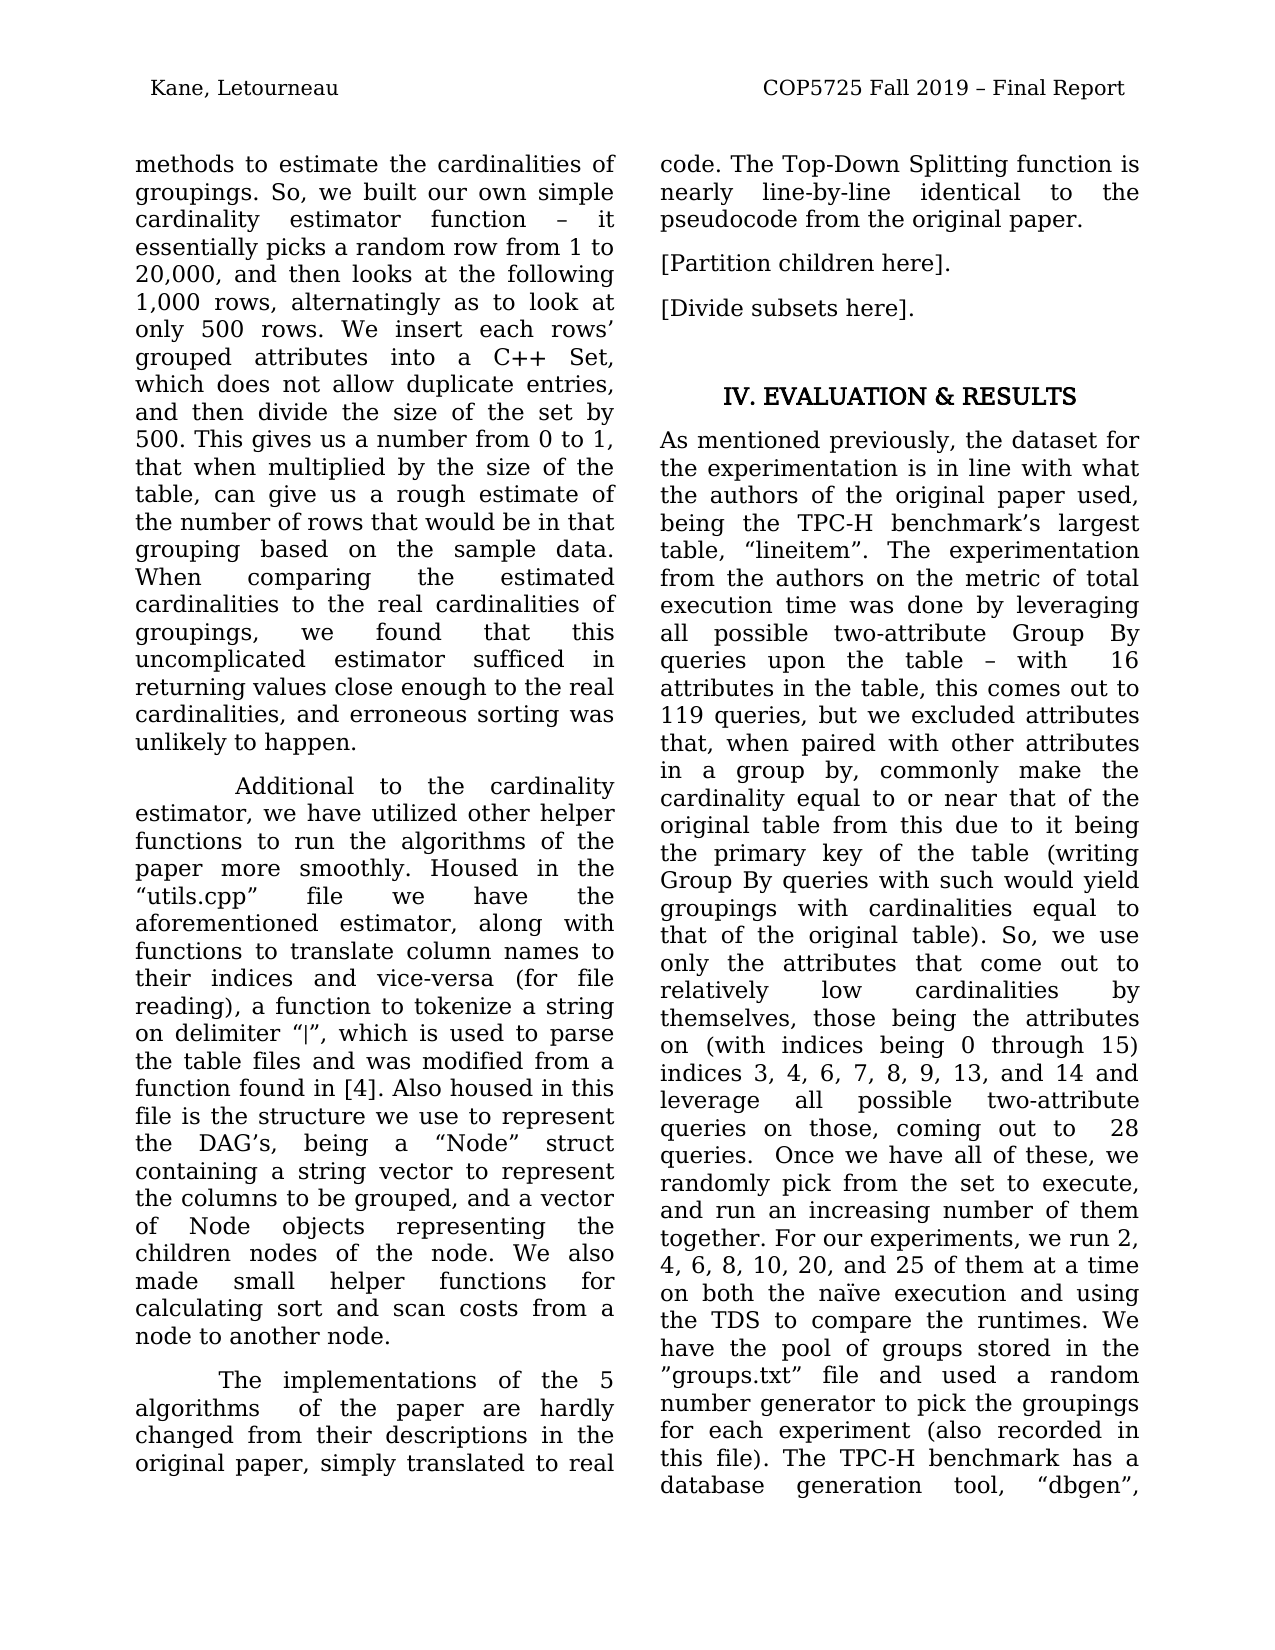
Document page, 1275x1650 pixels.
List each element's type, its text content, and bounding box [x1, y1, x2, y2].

text [Partition children here]. [660, 249, 1140, 277]
text The implementations of the 5 algorithms of the paper are hardly changed from their descriptions in the original paper, simply translated to real code. The Top-Down Splitting function is nearly line-by-line identical to the pseudocode from the original paper. [660, 150, 1140, 232]
text IV. EVALUATION & RESULTS [660, 382, 1140, 409]
text [Divide subsets here]. [660, 293, 1140, 321]
text Additional to the cardinality estimator, we have utilized other helper functions to run the algorithms of the paper more smoothly. Housed in the “utils.cpp” file we have the aforementioned estimator, along with functions to translate column names to their indices and vice-versa (for file reading), a function to tokenize a string on delimiter “|”, which is used to parse the table files and was modified from a function found in [4]. Also housed in this file is the structure we use to represent the DAG’s, being a “Node” struct containing a string vector to represent the columns to be grouped, and a vector of Node objects representing the children nodes of the node. We also made small helper functions for calculating sort and scan costs from a node to another node. [135, 772, 615, 1349]
text The implementations of the 5 algorithms of the paper are hardly changed from their descriptions in the original paper, simply translated to real code. The Top-Down Splitting function is nearly line-by-line identical to the pseudocode from the original paper. [135, 1366, 615, 1476]
